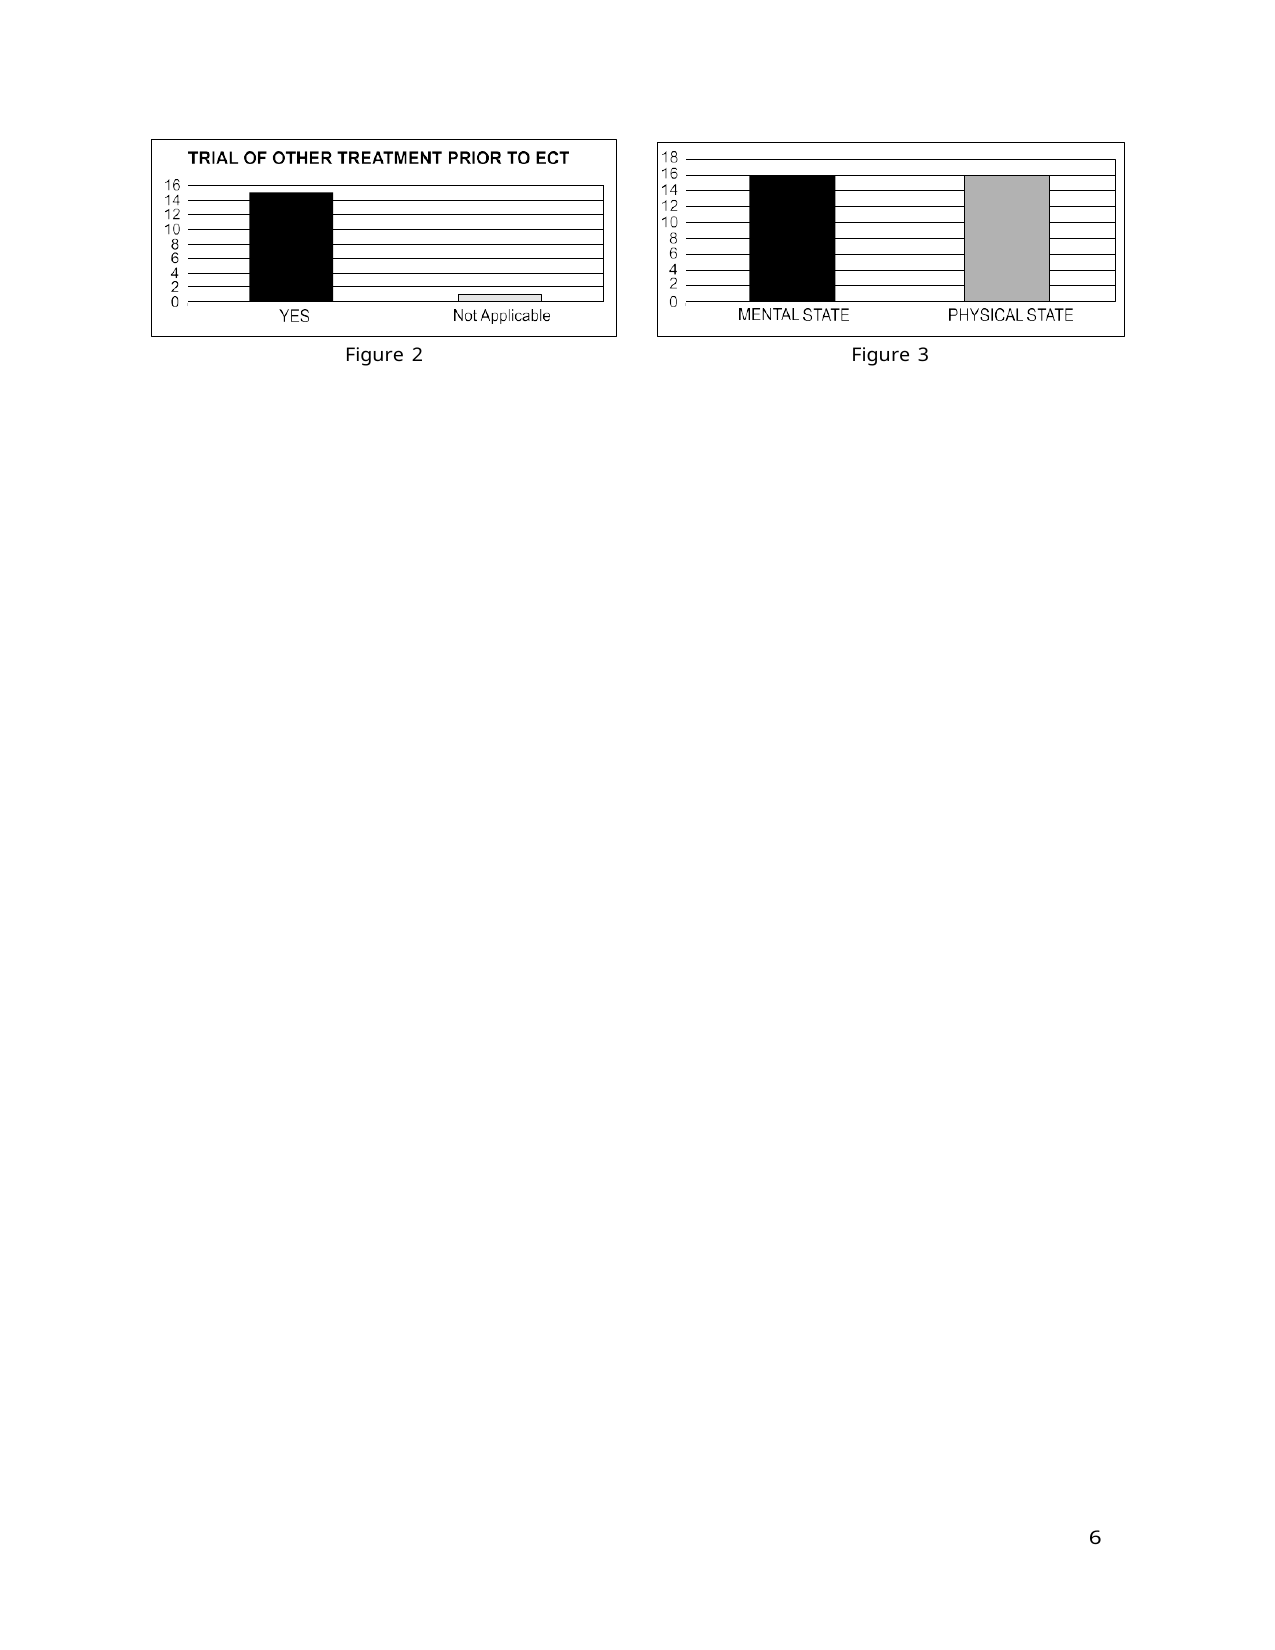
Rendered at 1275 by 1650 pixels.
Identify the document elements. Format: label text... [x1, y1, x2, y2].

picture [1027, 308, 1073, 321]
picture [949, 308, 1023, 321]
picture [739, 308, 799, 320]
picture [188, 151, 569, 164]
picture [803, 308, 849, 321]
picture [454, 309, 550, 324]
text Figure 2 Figure 3 [137, 341, 1137, 367]
picture [279, 309, 309, 322]
picture [165, 179, 188, 307]
picture [662, 151, 686, 307]
